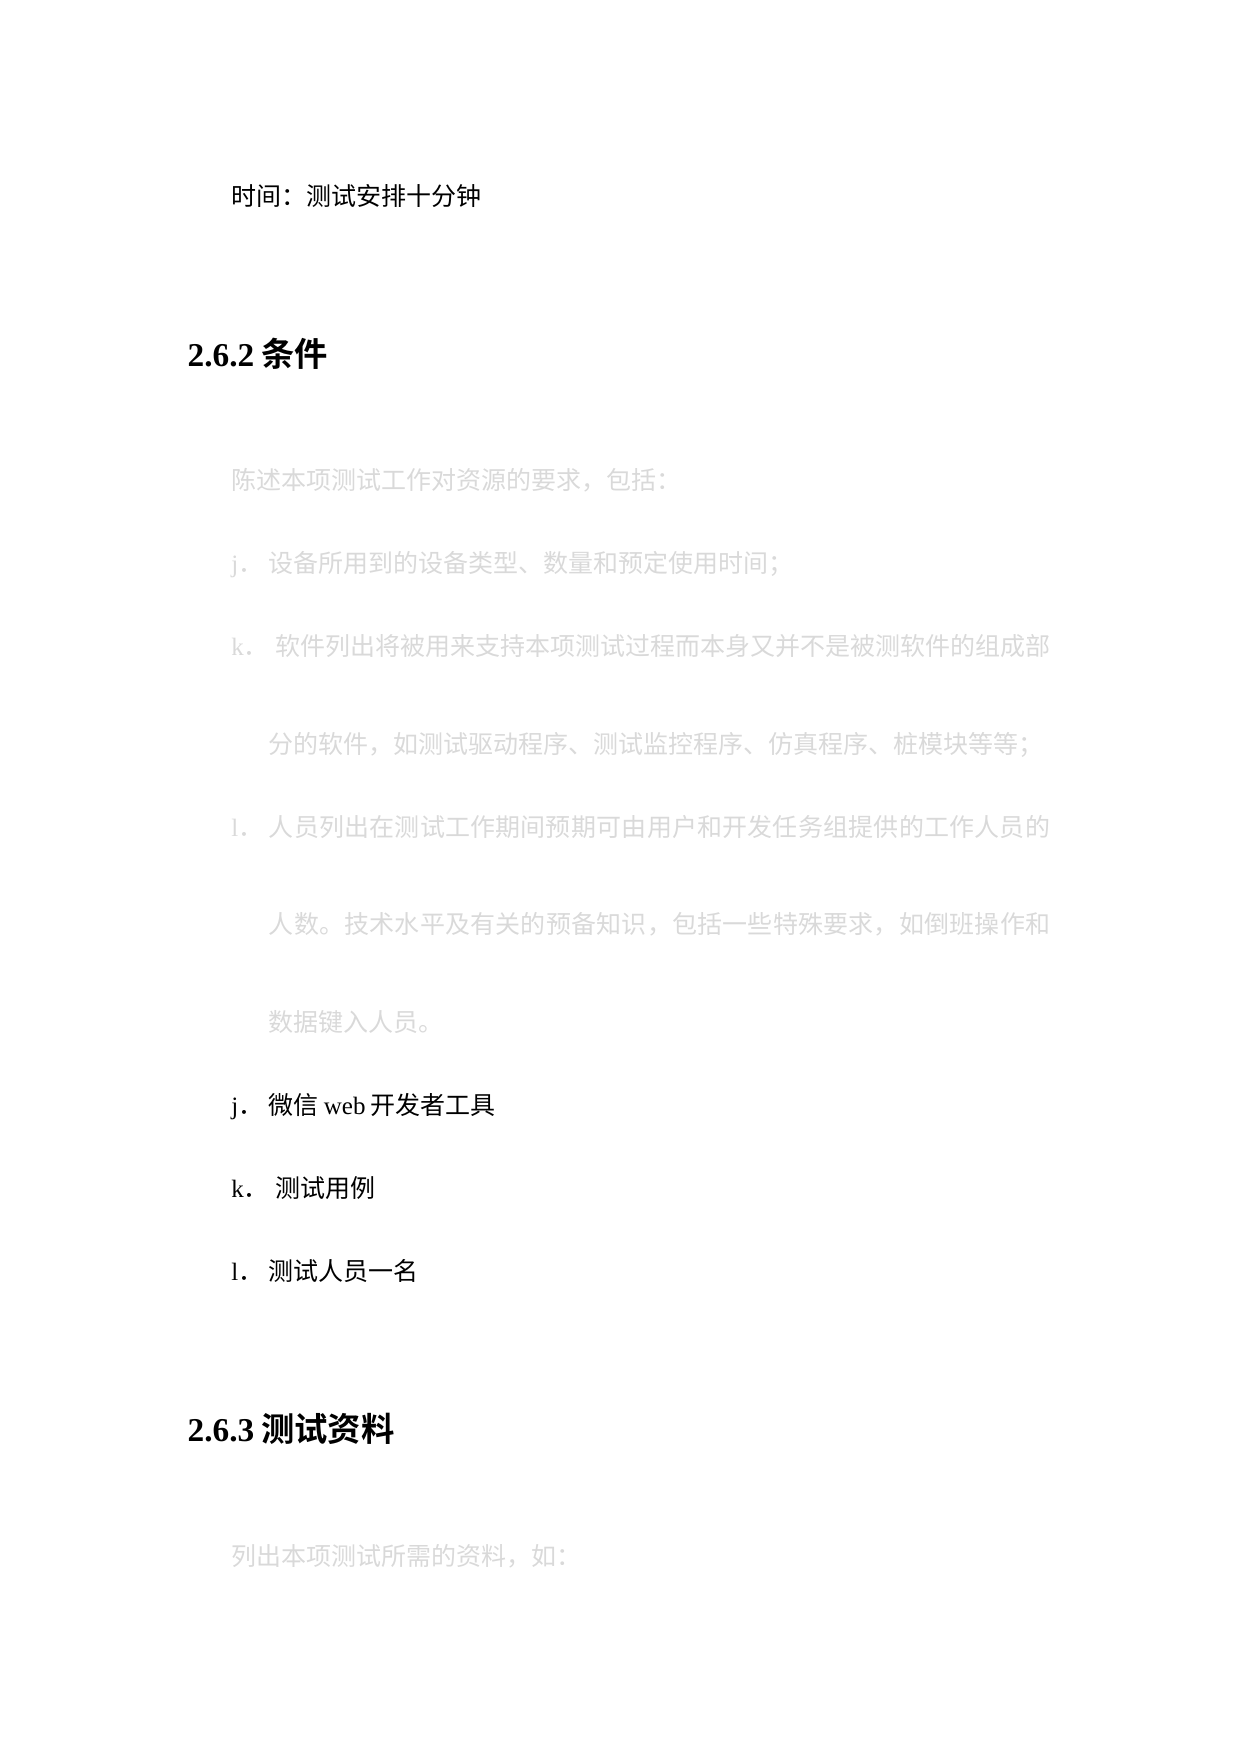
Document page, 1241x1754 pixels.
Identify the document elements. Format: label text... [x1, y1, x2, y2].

list 测试人员一名 [231, 1237, 1053, 1302]
subtitle 2.6.3测试资料 [187, 1394, 1053, 1459]
text 时间：测试安排十分钟 [187, 162, 1053, 227]
text 陈述本项测试工作对资源的要求，包括： [187, 446, 1053, 511]
subtitle 2.6.2条件 [187, 319, 1053, 384]
list 软件列出将被用来支持本项测试过程而本身又并不是被测软件的组成部分的软件，如测试驱动程序、测试监控程序、仿真程序、桩模块等等； [231, 612, 1053, 775]
text 列出本项测试所需的资料，如： [187, 1522, 1053, 1587]
list 微信web开发者工具 [231, 1071, 1053, 1136]
list 人员列出在测试工作期间预期可由用户和开发任务组提供的工作人员的人数。技术水平及有关的预备知识，包括一些特殊要求，如倒班操作和数据键入人员。 [231, 793, 1053, 1053]
list 设备所用到的设备类型、数量和预定使用时间； [231, 529, 1053, 594]
list 测试用例 [231, 1154, 1053, 1219]
